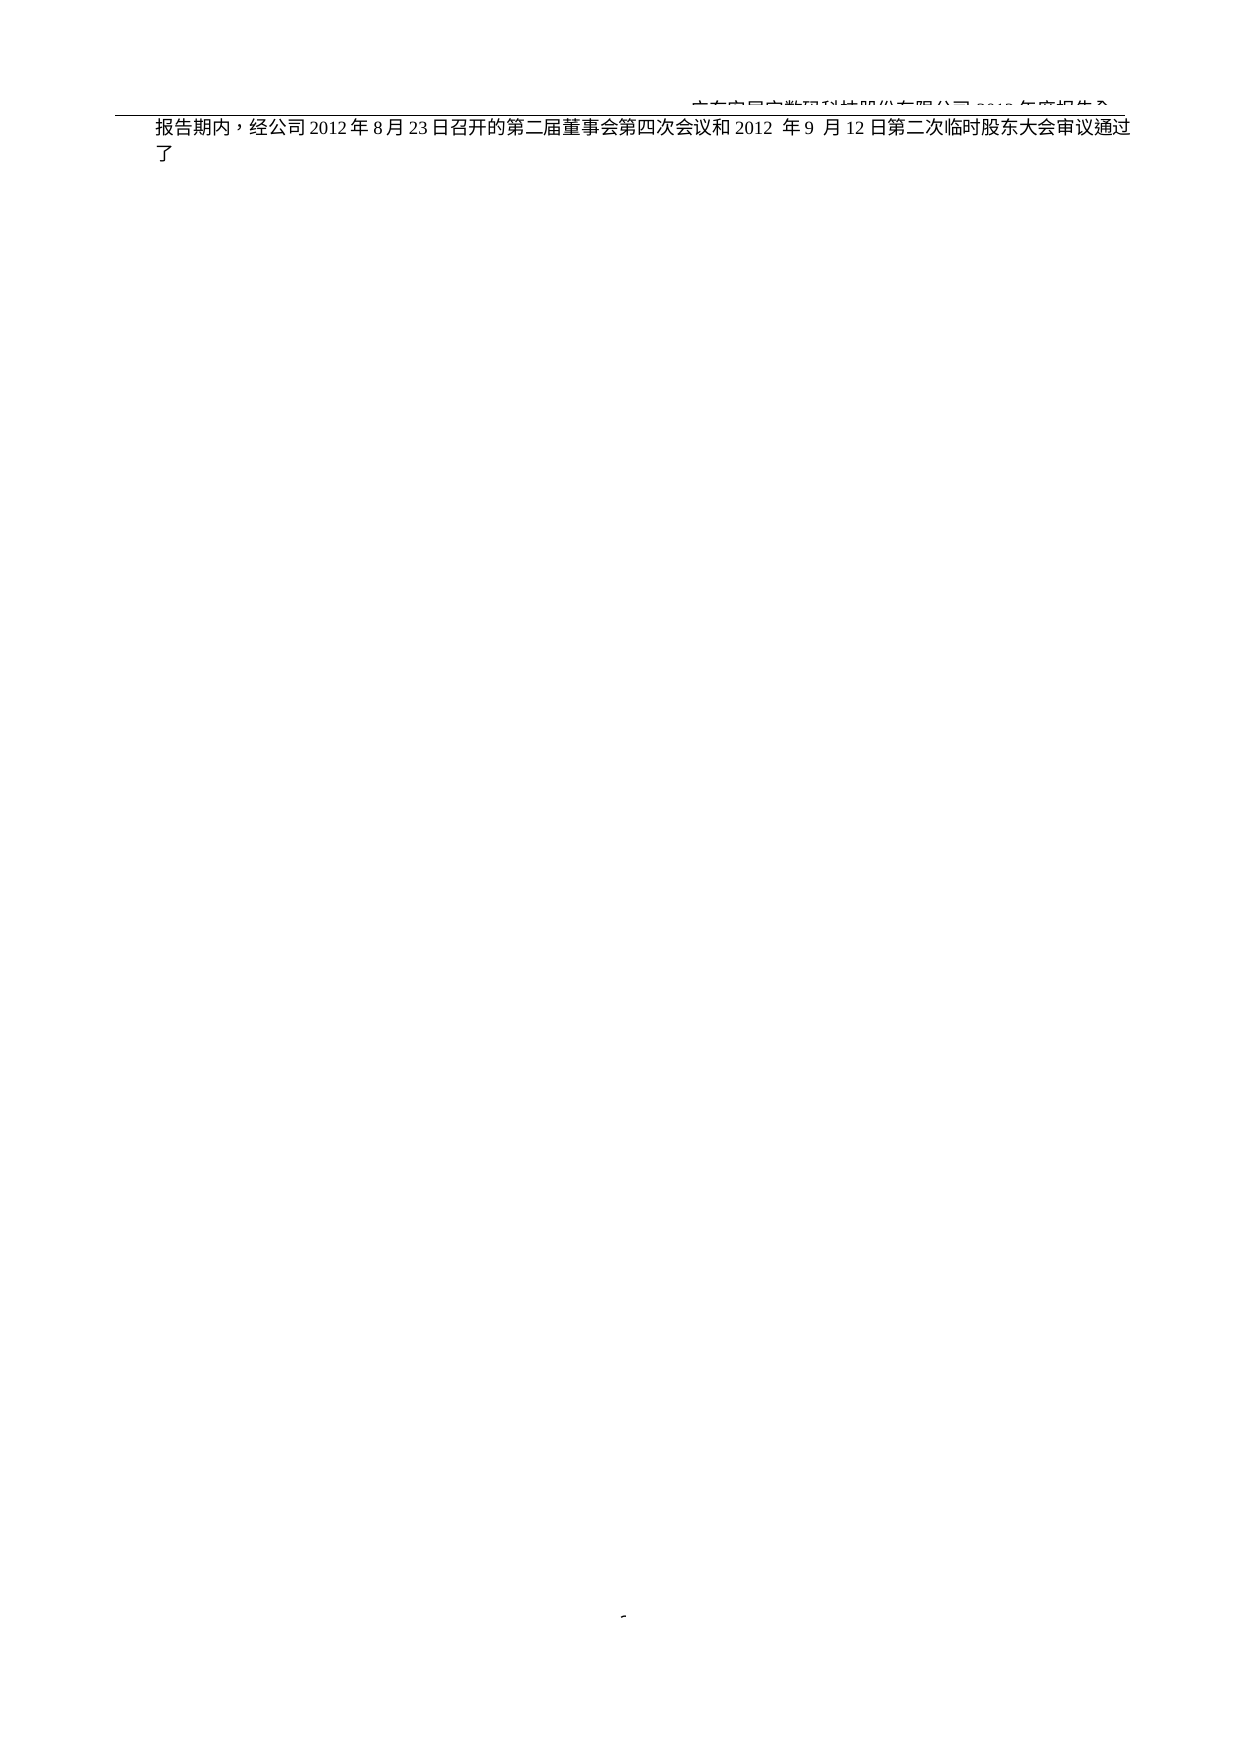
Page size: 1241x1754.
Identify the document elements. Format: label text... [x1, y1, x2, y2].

text 报告期内，经公司2012年8月23日召开的第二届董事会第四次会议和2012 年9 月12 日第二次临时股东大会审议通过了 [156, 114, 1138, 166]
